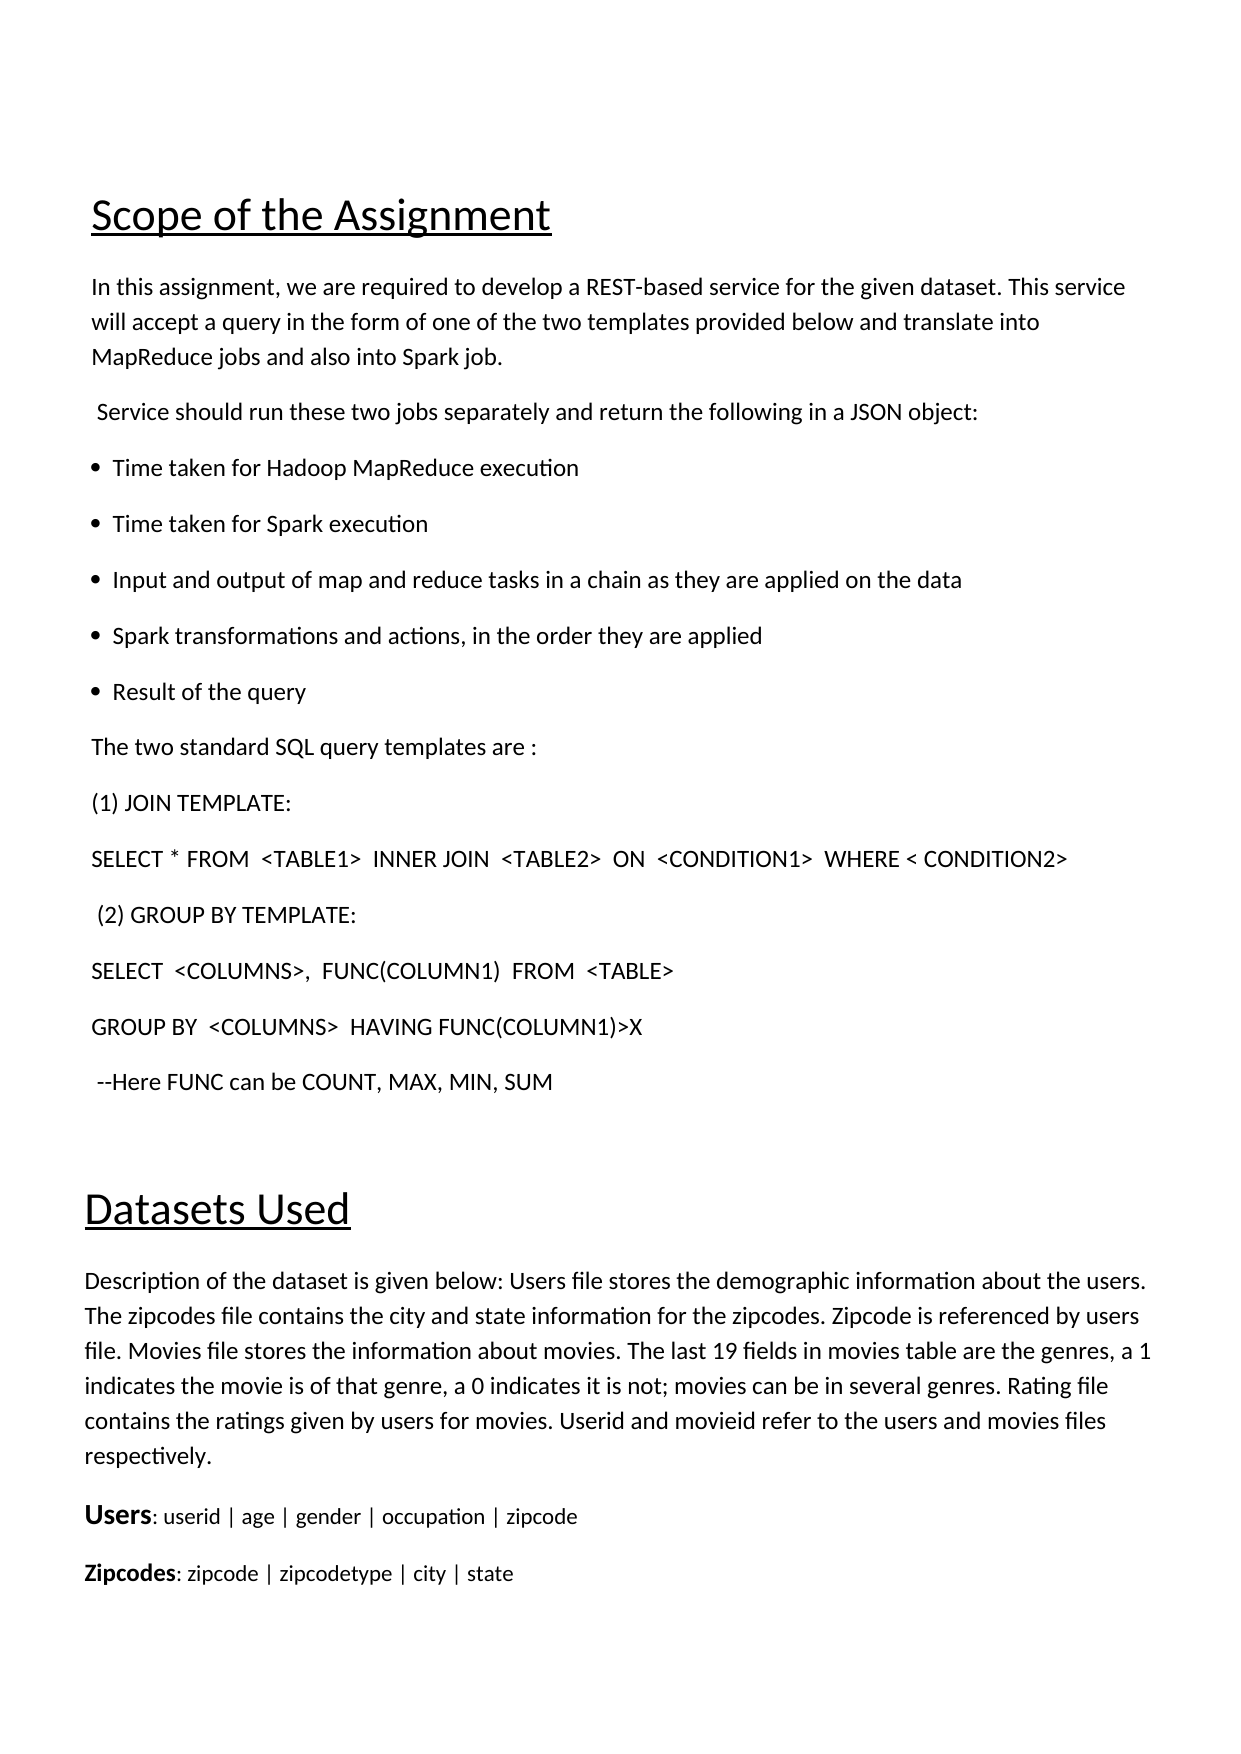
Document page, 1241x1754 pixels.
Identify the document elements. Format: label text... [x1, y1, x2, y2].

text  Input and output of map and reduce tasks in a chain as they are applied on the data [91, 564, 1154, 594]
text (2) GROUP BY TEMPLATE: [91, 899, 1154, 929]
text  Spark transformations and actions, in the order they are applied [91, 620, 1154, 650]
text GROUP BY <COLUMNS> HAVING FUNC(COLUMN1)>X [91, 1011, 1154, 1041]
text  Time taken for Spark execution [91, 508, 1154, 539]
text In this assignment, we are required to develop a REST-based service for the given dataset. This service will accept a query in the form of one of the two templates provided below and translate into MapReduce jobs and also into Spark job. [91, 271, 1154, 371]
text  Result of the query [91, 676, 1154, 706]
text Scope of the Assignment [91, 186, 1154, 242]
text --Here FUNC can be COUNT, MAX, MIN, SUM [91, 1067, 1154, 1097]
text The two standard SQL query templates are : [91, 732, 1154, 762]
text SELECT <COLUMNS>, FUNC(COLUMN1) FROM <TABLE> [91, 955, 1154, 985]
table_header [83, 1178, 1187, 1604]
text Service should run these two jobs separately and return the following in a JSON object: [91, 397, 1154, 427]
text  Time taken for Hadoop MapReduce execution [91, 452, 1154, 483]
text SELECT * FROM <TABLE1> INNER JOIN <TABLE2> ON <CONDITION1> WHERE < CONDITION2> [91, 843, 1154, 874]
text (1) JOIN TEMPLATE: [91, 787, 1154, 818]
